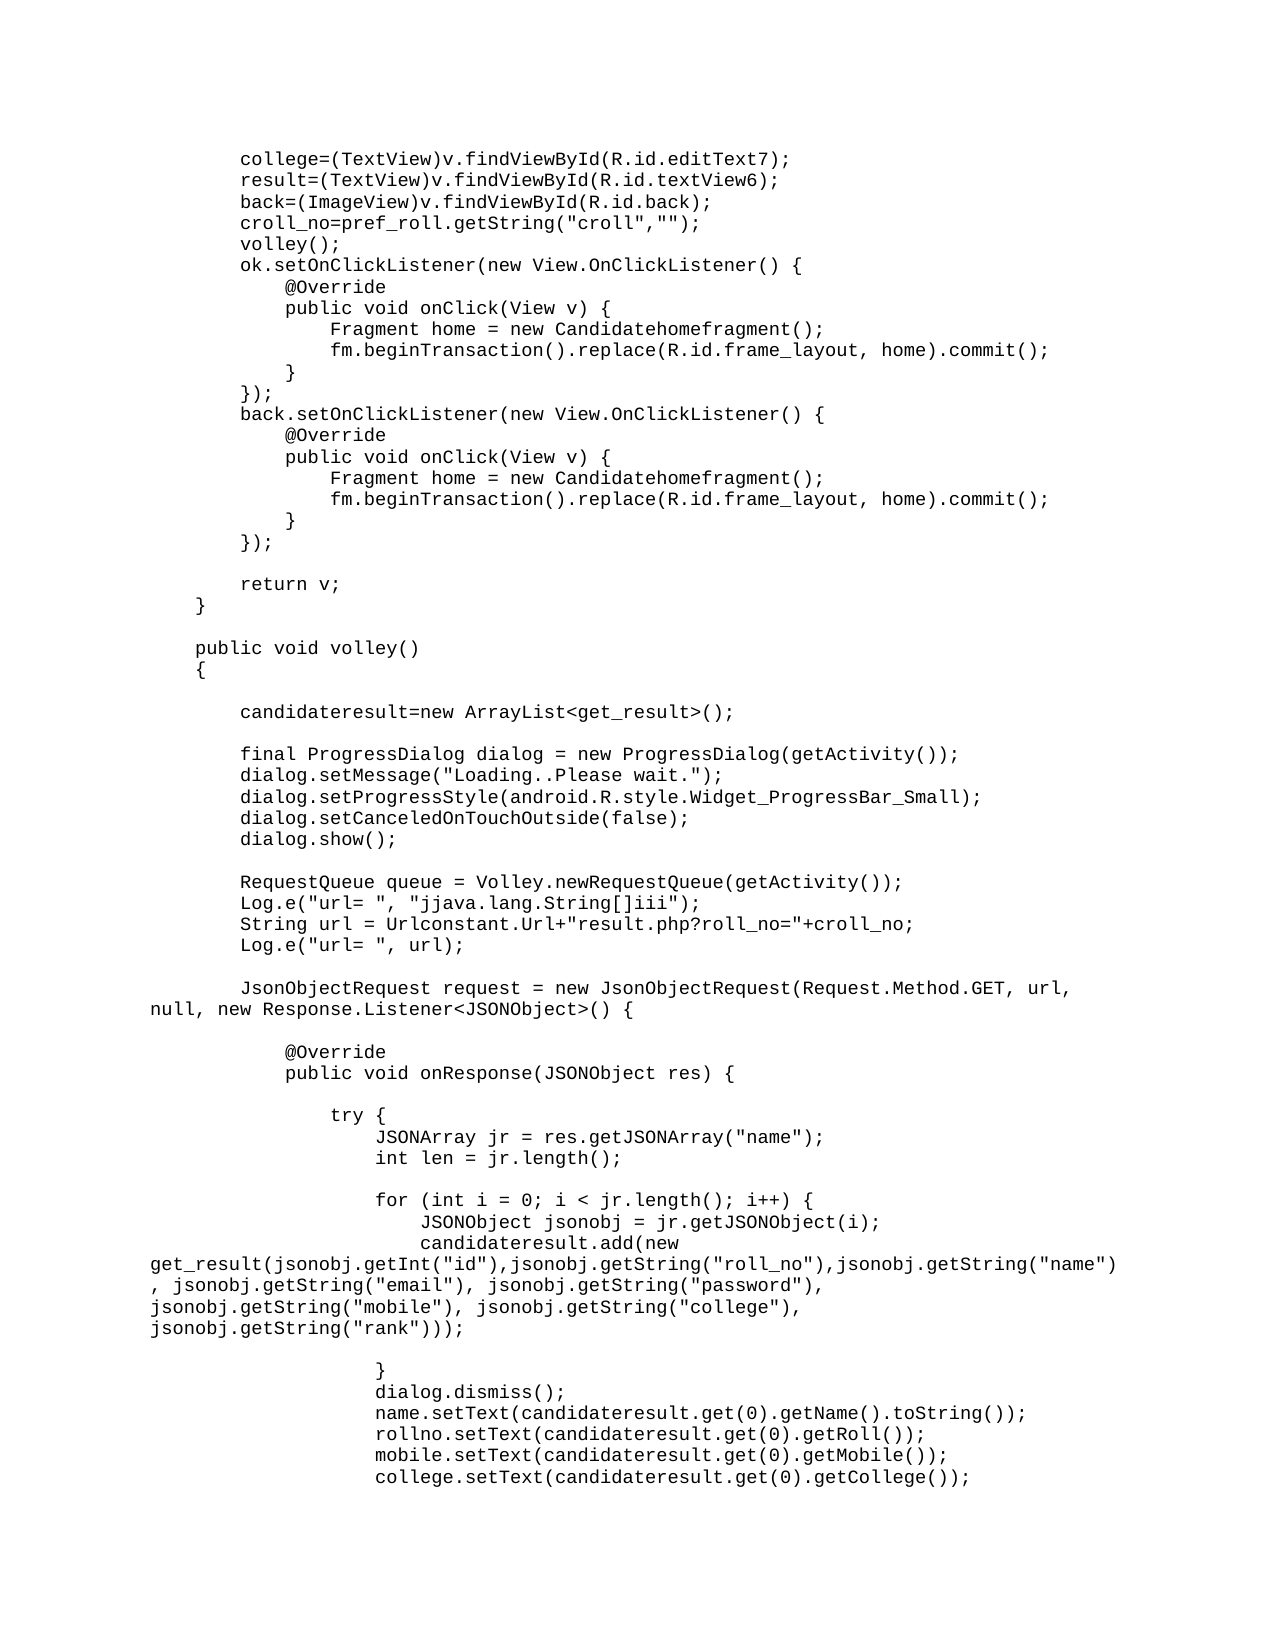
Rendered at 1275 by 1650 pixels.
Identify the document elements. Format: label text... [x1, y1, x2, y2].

text { [150, 660, 1125, 681]
text rollno.setText(candidateresult.get(0).getRoll()); [150, 1425, 1125, 1446]
text } [150, 596, 1125, 617]
text name.setText(candidateresult.get(0).getName().toString()); [150, 1404, 1125, 1425]
text Fragment home = new Candidatehomefragment(); [150, 469, 1125, 490]
text } [150, 1361, 1125, 1382]
text public void onResponse(JSONObject res) { [150, 1064, 1125, 1085]
text volley(); [150, 235, 1125, 256]
text return v; [150, 575, 1125, 596]
text croll_no=pref_roll.getString("croll",""); [150, 214, 1125, 235]
text @Override [150, 426, 1125, 447]
text @Override [150, 1042, 1125, 1064]
text college.setText(candidateresult.get(0).getCollege()); [150, 1467, 1125, 1489]
text back=(ImageView)v.findViewById(R.id.back); [150, 192, 1125, 214]
text public void volley() [150, 639, 1125, 660]
text ok.setOnClickListener(new View.OnClickListener() { [150, 256, 1125, 277]
text } [150, 511, 1125, 532]
text JSONArray jr = res.getJSONArray("name"); [150, 1127, 1125, 1149]
text JsonObjectRequest request = new JsonObjectRequest(Request.Method.GET, url, null, new Response.Listener<JSONObject>() { [150, 979, 1125, 1021]
text int len = jr.length(); [150, 1149, 1125, 1170]
text dialog.setCanceledOnTouchOutside(false); [150, 809, 1125, 830]
text for (int i = 0; i < jr.length(); i++) { [150, 1191, 1125, 1212]
text candidateresult=new ArrayList<get_result>(); [150, 702, 1125, 724]
text } [150, 362, 1125, 384]
text mobile.setText(candidateresult.get(0).getMobile()); [150, 1446, 1125, 1467]
text }); [150, 384, 1125, 405]
text result=(TextView)v.findViewById(R.id.textView6); [150, 171, 1125, 192]
text String url = Urlconstant.Url+"result.php?roll_no="+croll_no; [150, 915, 1125, 936]
text final ProgressDialog dialog = new ProgressDialog(getActivity()); [150, 745, 1125, 766]
text public void onClick(View v) { [150, 299, 1125, 320]
text Log.e("url= ", url); [150, 936, 1125, 957]
text RequestQueue queue = Volley.newRequestQueue(getActivity()); [150, 872, 1125, 894]
text Log.e("url= ", "jjava.lang.String[]iii"); [150, 894, 1125, 915]
text college=(TextView)v.findViewById(R.id.editText7); [150, 150, 1125, 171]
text back.setOnClickListener(new View.OnClickListener() { [150, 405, 1125, 426]
text dialog.dismiss(); [150, 1382, 1125, 1404]
text dialog.setMessage("Loading..Please wait."); [150, 766, 1125, 787]
text fm.beginTransaction().replace(R.id.frame_layout, home).commit(); [150, 341, 1125, 362]
text }); [150, 532, 1125, 554]
text try { [150, 1106, 1125, 1127]
text candidateresult.add(new get_result(jsonobj.getInt("id"),jsonobj.getString("roll_no"),jsonobj.getString("name"), jsonobj.getString("email"), jsonobj.getString("password"), jsonobj.getString("mobile"), jsonobj.getString("college"), jsonobj.getString("rank"))); [150, 1234, 1125, 1340]
text @Override [150, 277, 1125, 299]
text dialog.setProgressStyle(android.R.style.Widget_ProgressBar_Small); [150, 787, 1125, 809]
text fm.beginTransaction().replace(R.id.frame_layout, home).commit(); [150, 490, 1125, 511]
text dialog.show(); [150, 830, 1125, 851]
text Fragment home = new Candidatehomefragment(); [150, 320, 1125, 341]
text JSONObject jsonobj = jr.getJSONObject(i); [150, 1212, 1125, 1234]
text public void onClick(View v) { [150, 447, 1125, 469]
